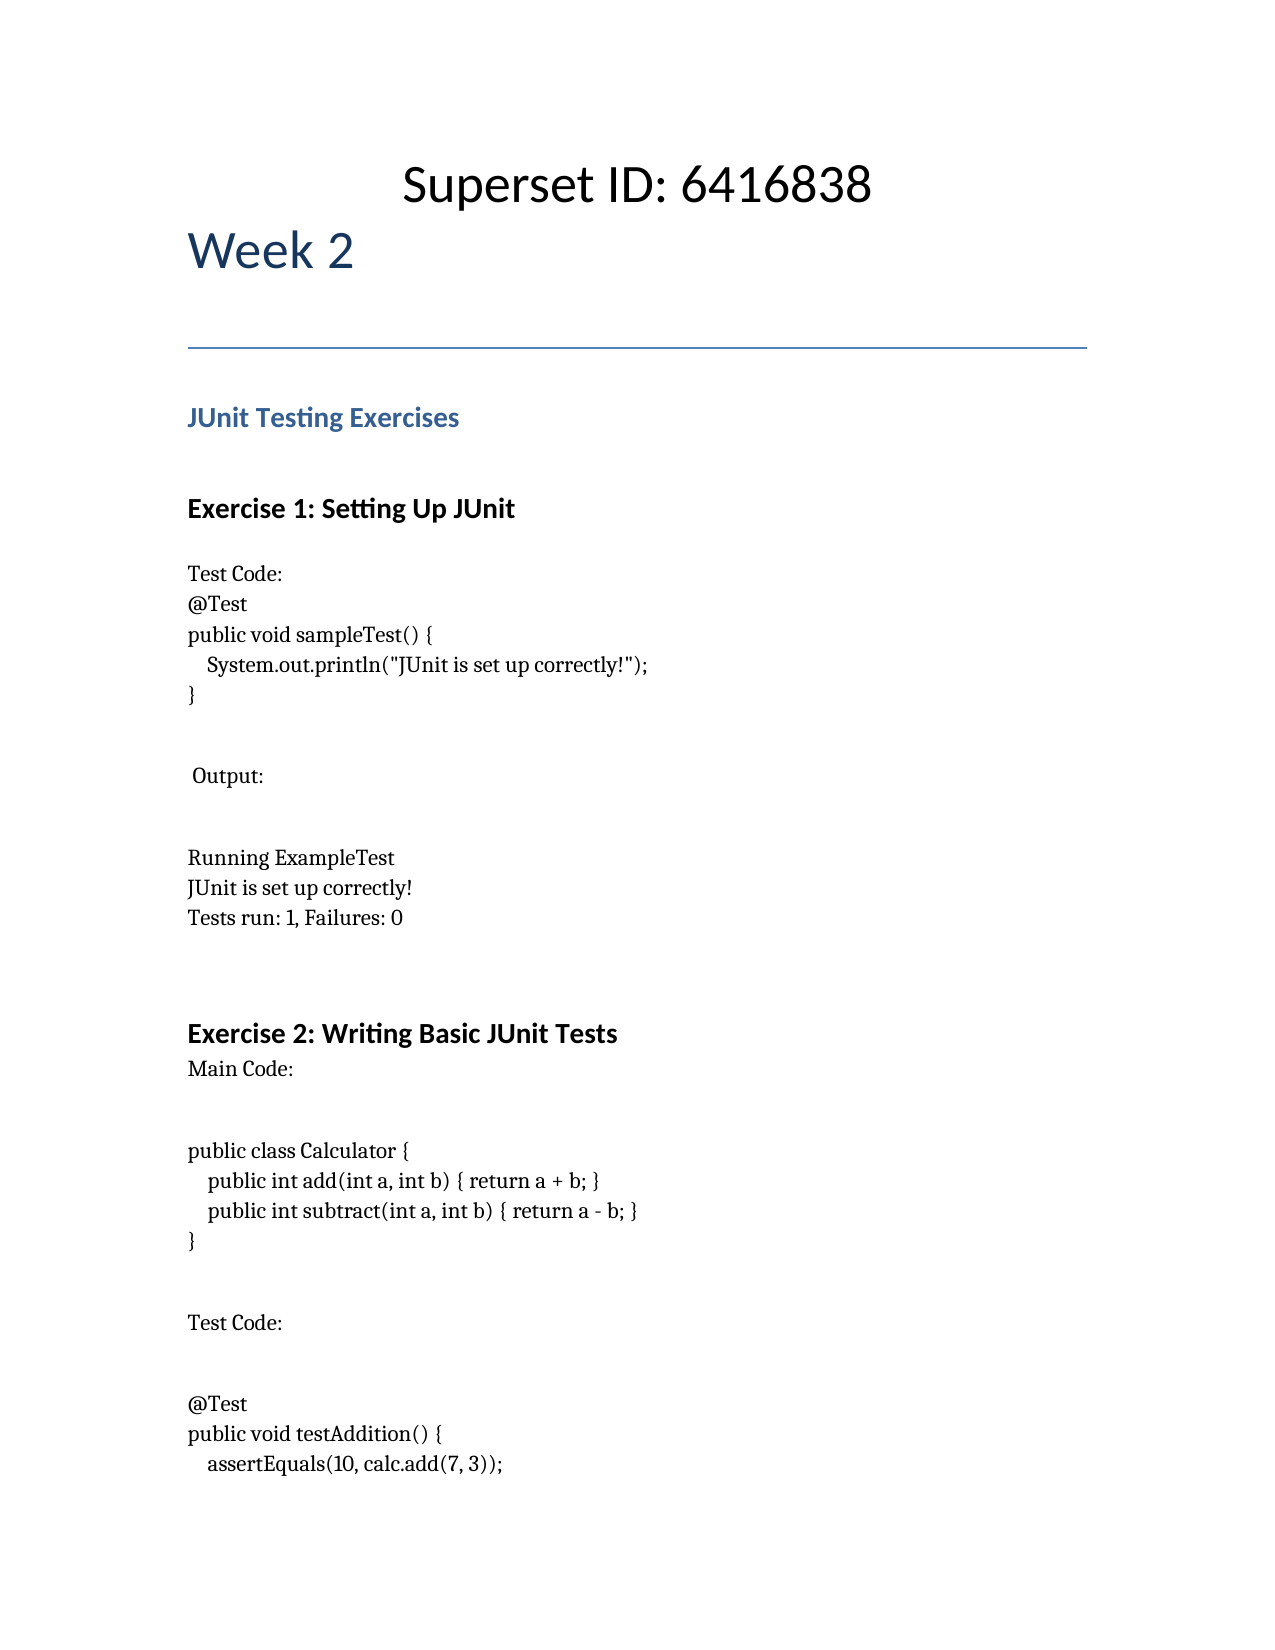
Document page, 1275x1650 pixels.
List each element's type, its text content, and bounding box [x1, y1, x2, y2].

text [187, 1360, 1087, 1477]
text public class Calculator { public int add(int a, int b) { return a + b; } public int subtract(int a, int b) { return a - b; } } [187, 1107, 1087, 1284]
text Test Code: [187, 1309, 1087, 1336]
text Running ExampleTest JUnit is set up correctly! Tests run: 1, Failures: 0 [187, 814, 1087, 961]
subtitle Exercise 2: Writing Basic JUnit Tests [187, 1015, 1087, 1051]
title Superset ID: 6416838 [187, 150, 1087, 216]
subtitle Exercise 1: Setting Up JUnit [187, 490, 1087, 526]
text Output: [187, 763, 1087, 789]
text Main Code: [187, 1056, 1087, 1082]
subtitle JUnit Testing Exercises [187, 399, 1087, 434]
text Test Code: @Test public void sampleTest() { System.out.println("JUnit is set up correctly!"); } [187, 531, 1087, 738]
title Week 2 [187, 216, 1087, 349]
